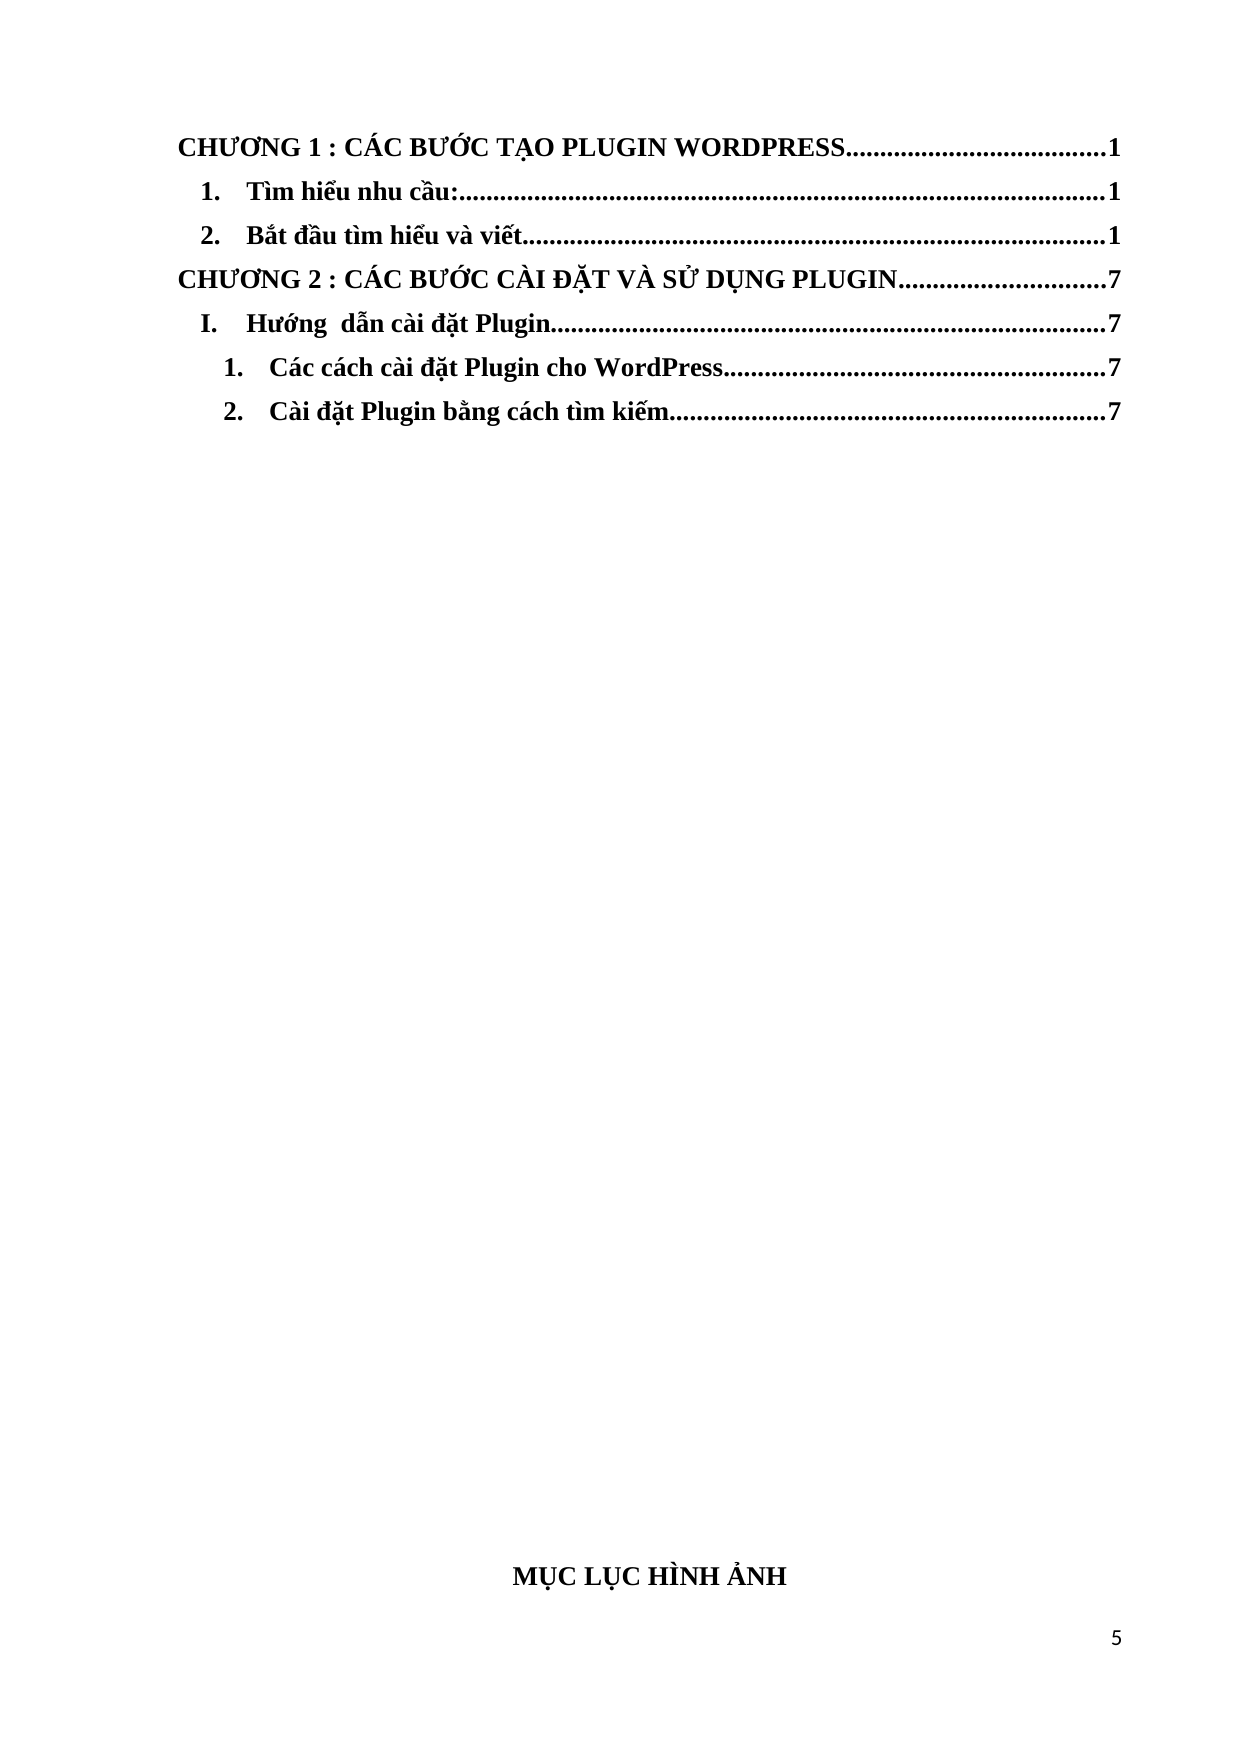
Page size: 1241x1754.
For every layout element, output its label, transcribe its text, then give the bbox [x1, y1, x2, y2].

text MỤC LỤC HÌNH ẢNH [177, 1561, 1122, 1592]
